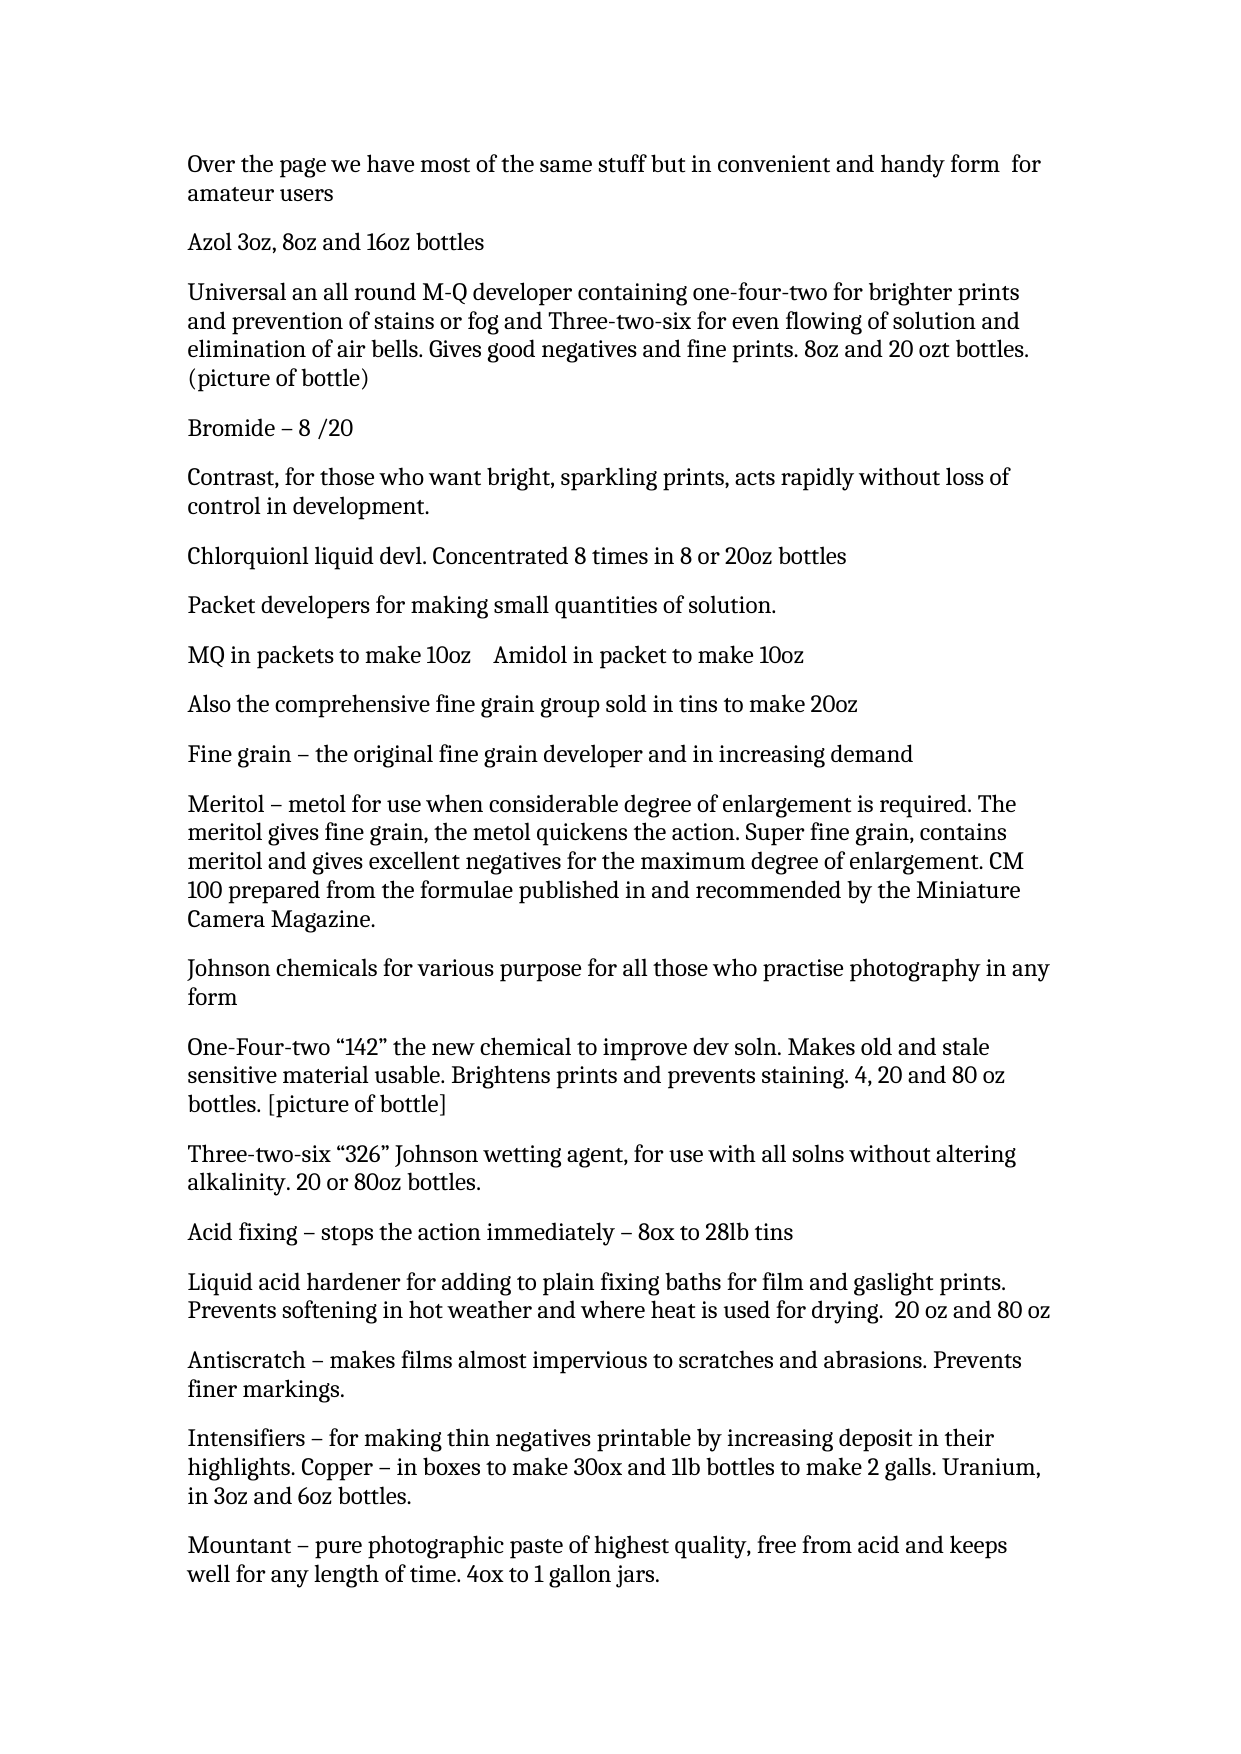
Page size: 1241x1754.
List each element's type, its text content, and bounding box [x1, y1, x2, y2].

text Azol 3oz, 8oz and 16oz bottles [187, 228, 1053, 257]
text Antiscratch – makes films almost impervious to scratches and abrasions. Prevents finer markings. [187, 1346, 1053, 1403]
text Bromide – 8 /20 [187, 414, 1053, 442]
text Johnson chemicals for various purpose for all those who practise photography in any form [187, 954, 1053, 1012]
text Acid fixing – stops the action immediately – 8ox to 28lb tins [187, 1218, 1053, 1247]
text Intensifiers – for making thin negatives printable by increasing deposit in their highlights. Copper – in boxes to make 30ox and 1lb bottles to make 2 galls. Uranium, in 3oz and 6oz bottles. [187, 1424, 1053, 1510]
text One-Four-two “142” the new chemical to improve dev soln. Makes old and stale sensitive material usable. Brightens prints and prevents staining. 4, 20 and 80 oz bottles. [picture of bottle] [187, 1032, 1053, 1119]
text Chlorquionl liquid devl. Concentrated 8 times in 8 or 20oz bottles [187, 542, 1053, 570]
text MQ in packets to make 10oz Amidol in packet to make 10oz [187, 641, 1053, 669]
text Over the page we have most of the same stuff but in convenient and handy form for amateur users [187, 150, 1053, 207]
text Meritol – metol for use when considerable degree of enlargement is required. The meritol gives fine grain, the metol quickens the action. Super fine grain, contains meritol and gives excellent negatives for the maximum degree of enlargement. CM 100 prepared from the formulae published in and recommended by the Miniature Camera Magazine. [187, 789, 1053, 933]
text Also the comprehensive fine grain group sold in tins to make 20oz [187, 690, 1053, 719]
text Contrast, for those who want bright, sparkling prints, acts rapidly without loss of control in development. [187, 463, 1053, 521]
text Liquid acid hardener for adding to plain fixing baths for film and gaslight prints. Prevents softening in hot weather and where heat is used for drying. 20 oz and 80 oz [187, 1267, 1053, 1325]
text Three-two-six “326” Johnson wetting agent, for use with all solns without altering alkalinity. 20 or 80oz bottles. [187, 1139, 1053, 1197]
text Packet developers for making small quantities of solution. [187, 591, 1053, 620]
text Mountant – pure photographic paste of highest quality, free from acid and keeps well for any length of time. 4ox to 1 gallon jars. [187, 1531, 1053, 1589]
text Fine grain – the original fine grain developer and in increasing demand [187, 740, 1053, 769]
text Universal an all round M-Q developer containing one-four-two for brighter prints and prevention of stains or fog and Three-two-six for even flowing of solution and elimination of air bells. Gives good negatives and fine prints. 8oz and 20 ozt bottles. (picture of bottle) [187, 278, 1053, 393]
